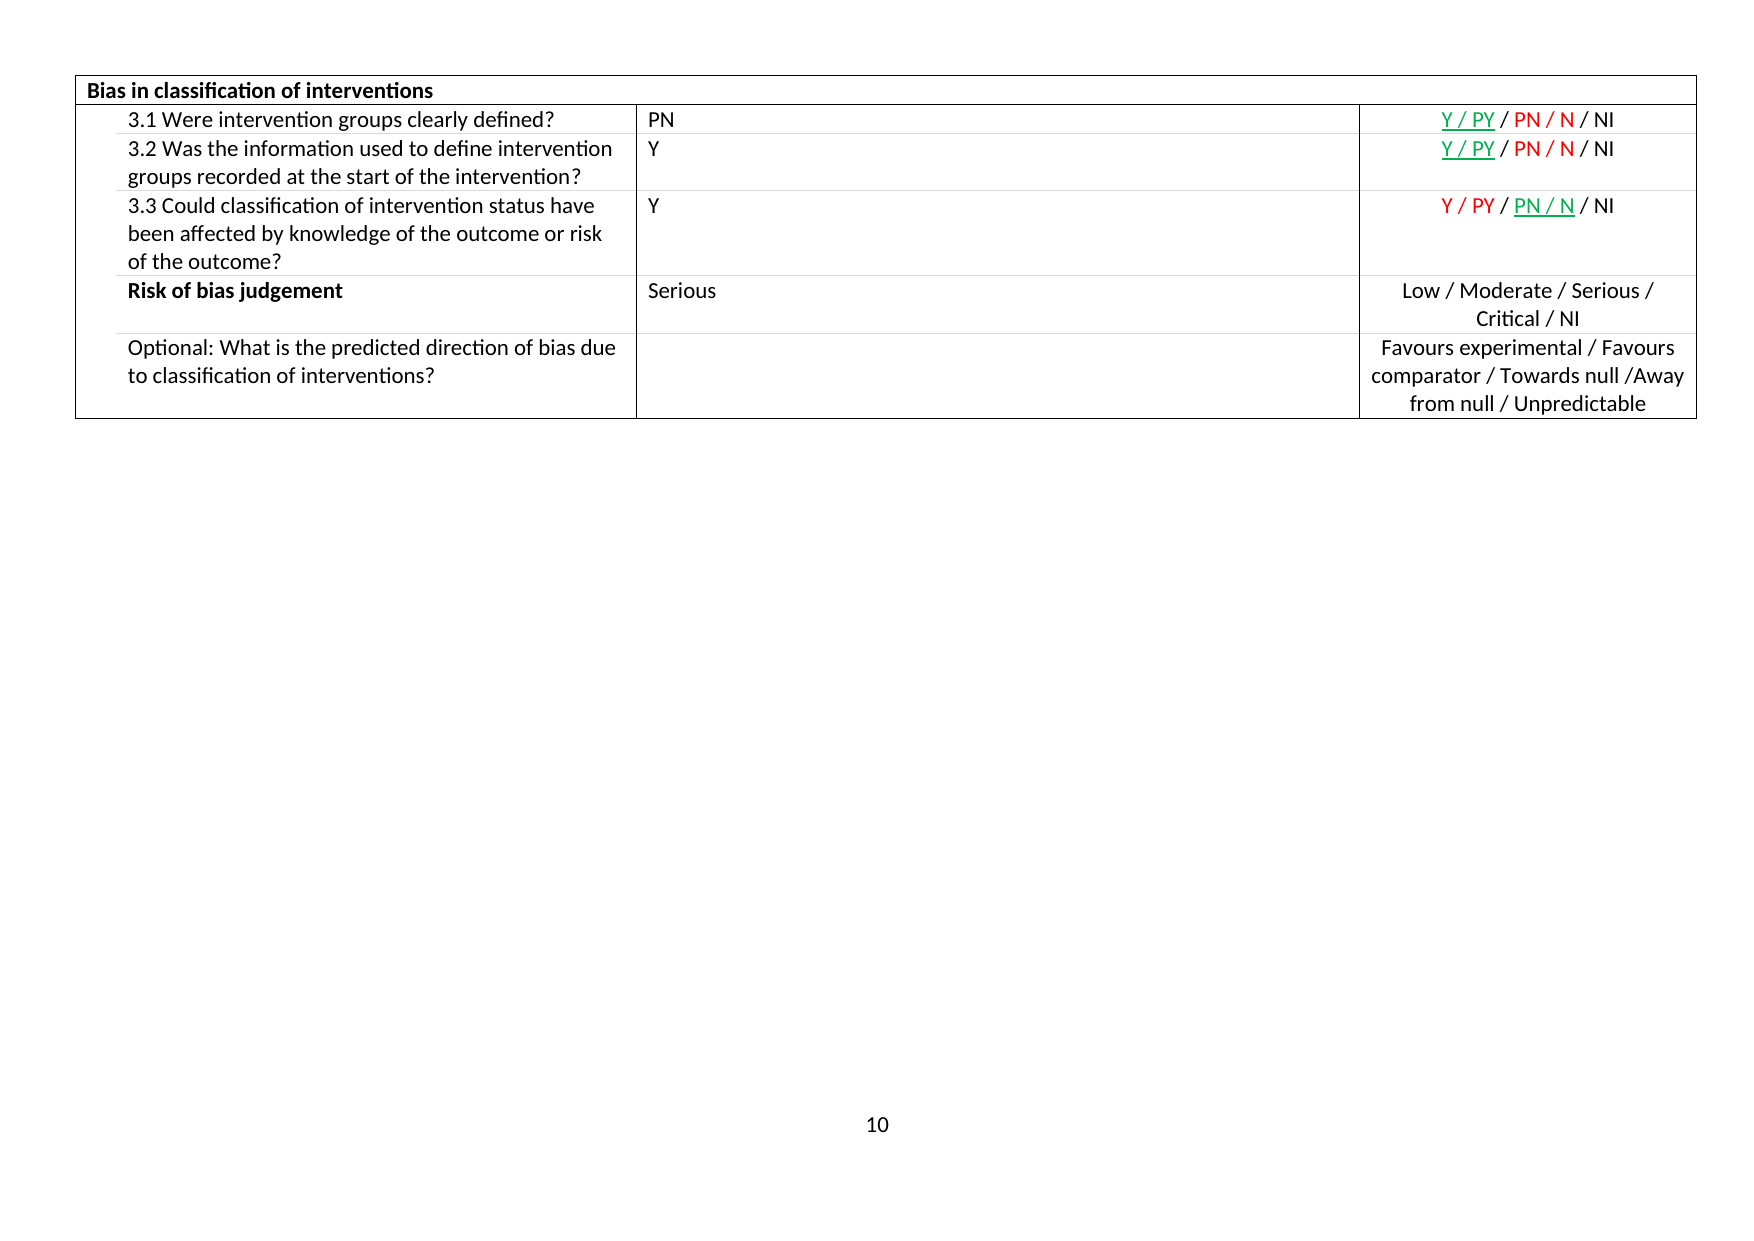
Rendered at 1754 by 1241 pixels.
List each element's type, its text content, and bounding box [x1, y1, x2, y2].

table_cell [76, 105, 116, 417]
table_cell Serious [637, 276, 1359, 332]
table_cell 3.2 Was the information used to define intervention groups recorded at the start of the intervention? [116, 134, 636, 190]
table_cell Y / PY / PN / N / NI [1360, 191, 1696, 275]
table_cell Y [637, 134, 1359, 190]
table_cell PN [637, 105, 1359, 133]
table_cell 3.3 Could classification of intervention status have been affected by knowledge of the outcome or risk of the outcome? [116, 191, 636, 275]
table_cell Favours experimental / Favours comparator / Towards null /Away from null / Unpredictable [1360, 334, 1696, 417]
table_cell Low / Moderate / Serious / Critical / NI [1360, 276, 1696, 332]
table_cell Y [637, 191, 1359, 275]
table_header Bias in classification of interventions [76, 76, 1696, 104]
table_cell [637, 334, 1359, 417]
table_cell 3.1 Were intervention groups clearly defined? [116, 105, 636, 133]
table_cell Optional: What is the predicted direction of bias due to classification of interventions? [116, 334, 636, 417]
table_cell Y / PY / PN / N / NI [1360, 105, 1696, 133]
table_cell Risk of bias judgement [116, 276, 636, 332]
table_cell Y / PY / PN / N / NI [1360, 134, 1696, 190]
